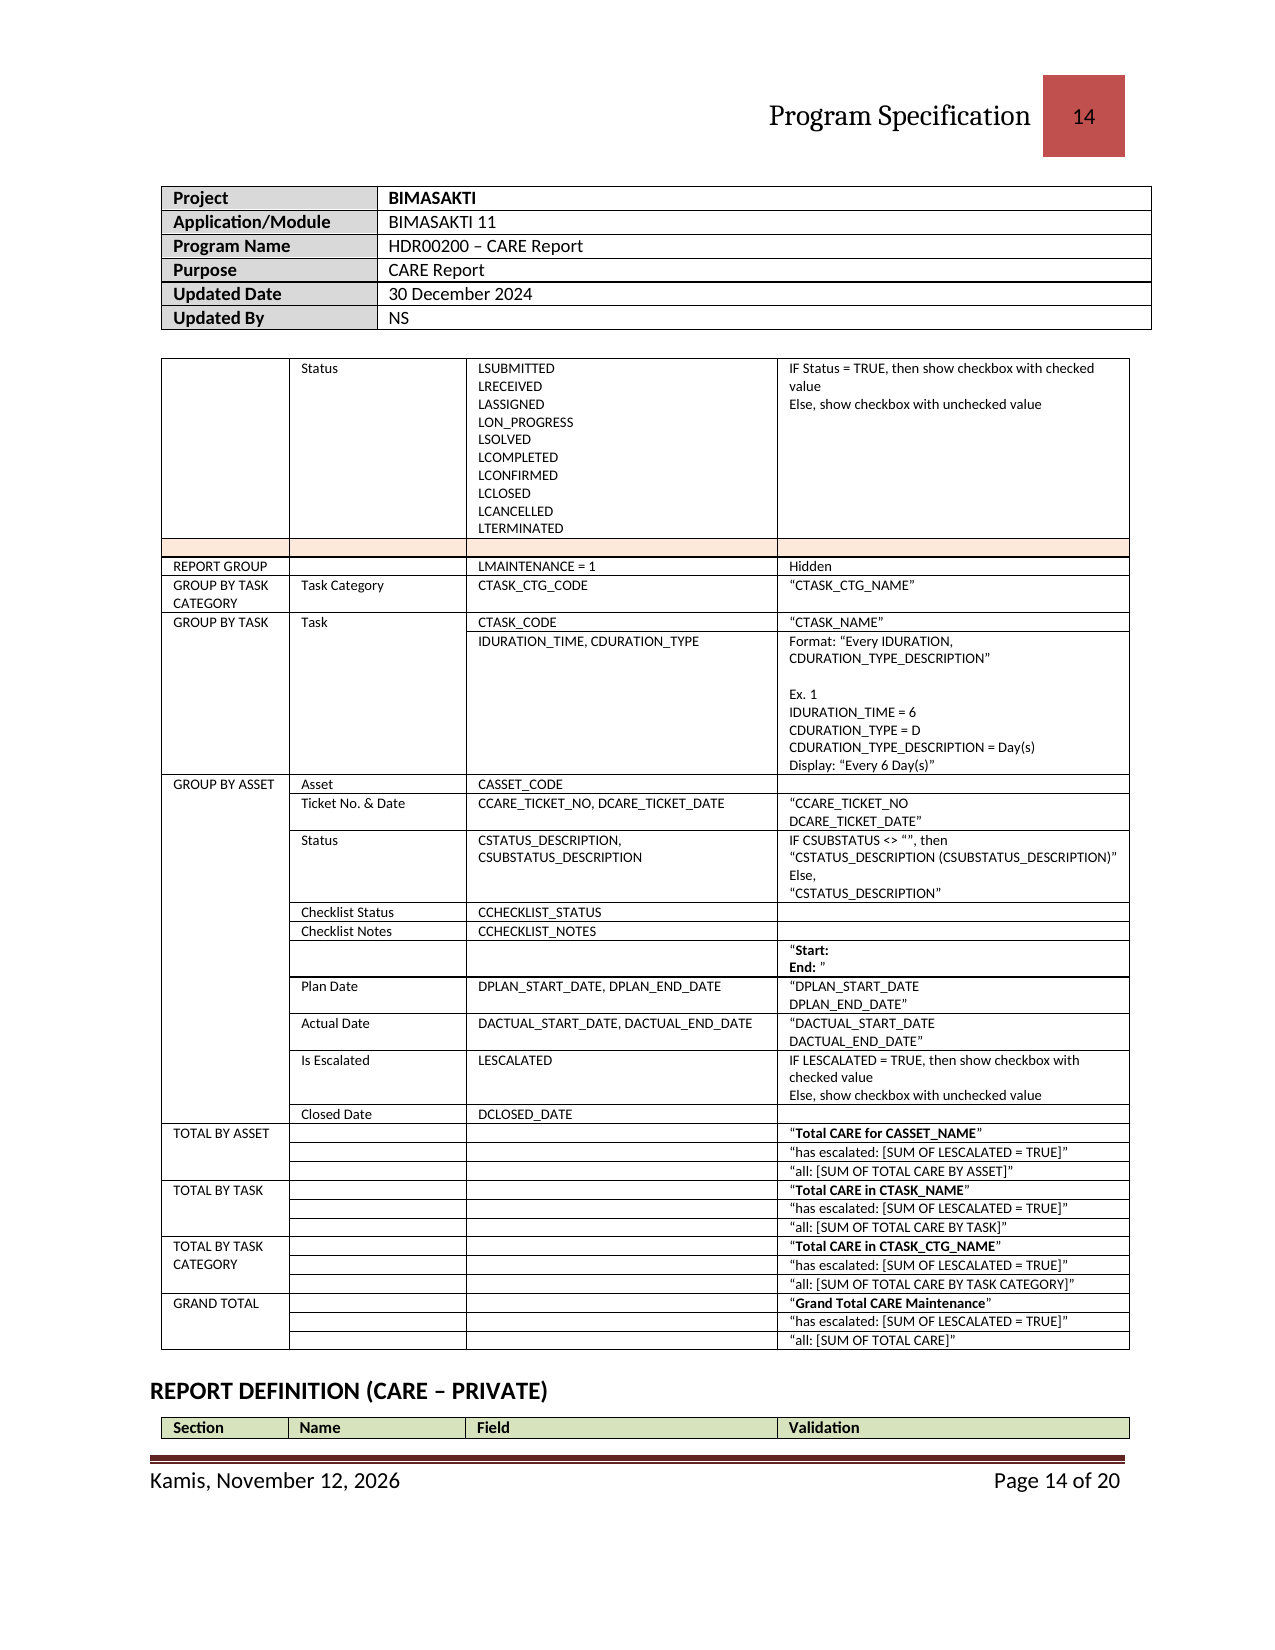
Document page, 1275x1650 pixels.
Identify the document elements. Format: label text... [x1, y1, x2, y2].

table_cell “CTASK_CTG_NAME” [778, 576, 1129, 612]
subtitle REPORT DEFINITION (CARE – PRIVATE) [150, 1375, 1125, 1406]
table_cell “all: [SUM OF TOTAL CARE BY TASK CATEGORY]” [778, 1275, 1129, 1293]
table_cell TOTAL BY TASK CATEGORY [162, 1237, 289, 1293]
table_cell [467, 1200, 777, 1217]
table_cell Asset [290, 775, 466, 793]
table_cell Task Category [290, 576, 466, 612]
table_cell [290, 1143, 466, 1161]
table_cell GROUP BY TASK [162, 613, 289, 774]
table_cell [290, 1162, 466, 1180]
table_cell [778, 1105, 1129, 1123]
table_cell LESCALATED [467, 1051, 777, 1104]
table_cell [290, 539, 466, 556]
table_cell [290, 558, 466, 575]
table_header Field [466, 1418, 777, 1438]
table_cell GRAND TOTAL [162, 1294, 289, 1349]
table_cell Is Escalated [290, 1051, 466, 1104]
table_cell CSTATUS_DESCRIPTION, CSUBSTATUS_DESCRIPTION [467, 831, 777, 902]
table_cell [778, 922, 1129, 940]
table_cell DPLAN_START_DATE, DPLAN_END_DATE [467, 978, 777, 1013]
table_cell Status [290, 831, 466, 902]
table_cell “all: [SUM OF TOTAL CARE BY ASSET]” [778, 1162, 1129, 1180]
table_cell Status [290, 359, 466, 537]
table_cell “Start: End: ” [778, 941, 1129, 976]
table_cell [290, 1332, 466, 1349]
table_cell Checklist Status [290, 903, 466, 921]
table_cell “has escalated: [SUM OF LESCALATED = TRUE]” [778, 1200, 1129, 1217]
table_cell [467, 1275, 777, 1293]
table_cell Hidden [778, 558, 1129, 575]
table_cell Plan Date [290, 978, 466, 1013]
table_cell DCLOSED_DATE [467, 1105, 777, 1123]
table_cell IF LESCALATED = TRUE, then show checkbox with checked value Else, show checkbox with unchecked value [778, 1051, 1129, 1104]
table_cell Actual Date [290, 1014, 466, 1050]
table_cell [467, 1181, 777, 1198]
table_cell “CTASK_NAME” [778, 613, 1129, 631]
table_cell [467, 941, 777, 976]
table_cell [290, 1256, 466, 1274]
table_cell [778, 903, 1129, 921]
table_cell GROUP BY ASSET [162, 775, 289, 1123]
table_cell [467, 539, 777, 556]
table_cell CCARE_TICKET_NO, DCARE_TICKET_DATE [467, 794, 777, 830]
table_cell “has escalated: [SUM OF LESCALATED = TRUE]” [778, 1256, 1129, 1274]
table_cell LMAINTENANCE = 1 [467, 558, 777, 575]
table_cell [467, 1237, 777, 1255]
table_cell “Total CARE in CTASK_CTG_NAME” [778, 1237, 1129, 1255]
table_cell CTASK_CODE [467, 613, 777, 631]
table_cell REPORT GROUP [162, 558, 289, 575]
table_cell “has escalated: [SUM OF LESCALATED = TRUE]” [778, 1143, 1129, 1161]
table_cell “DPLAN_START_DATE DPLAN_END_DATE” [778, 978, 1129, 1013]
table_cell [290, 1219, 466, 1236]
table_cell IDURATION_TIME, CDURATION_TYPE [467, 632, 777, 774]
table_cell TOTAL BY ASSET [162, 1124, 289, 1180]
table_cell [290, 1124, 466, 1142]
table_cell IF Status = TRUE, then show checkbox with checked value Else, show checkbox with unchecked value [778, 359, 1129, 537]
table_cell DACTUAL_START_DATE, DACTUAL_END_DATE [467, 1014, 777, 1050]
table_cell “all: [SUM OF TOTAL CARE]” [778, 1332, 1129, 1349]
table_cell “CCARE_TICKET_NO DCARE_TICKET_DATE” [778, 794, 1129, 830]
table_cell Closed Date [290, 1105, 466, 1123]
table_cell [290, 1275, 466, 1293]
table_cell Format: “Every IDURATION, CDURATION_TYPE_DESCRIPTION” Ex. 1 IDURATION_TIME = 6 CDURATION_TYPE = D CDURATION_TYPE_DESCRIPTION = Day(s) Display: “Every 6 Day(s)” [778, 632, 1129, 774]
table_cell “has escalated: [SUM OF LESCALATED = TRUE]” [778, 1313, 1129, 1331]
table_cell [290, 1237, 466, 1255]
table_cell GROUP BY TASK CATEGORY [162, 576, 289, 612]
table_cell Ticket No. & Date [290, 794, 466, 830]
table_cell CASSET_CODE [467, 775, 777, 793]
table_cell TOTAL BY TASK [162, 1181, 289, 1236]
table_cell [467, 1143, 777, 1161]
table_cell [290, 1294, 466, 1312]
table_cell “Total CARE in CTASK_NAME” [778, 1181, 1129, 1198]
table_cell [467, 1219, 777, 1236]
table_cell IF CSUBSTATUS <> “”, then “CSTATUS_DESCRIPTION (CSUBSTATUS_DESCRIPTION)” Else, “CSTATUS_DESCRIPTION” [778, 831, 1129, 902]
table_cell CTASK_CTG_CODE [467, 576, 777, 612]
table_cell [290, 941, 466, 976]
table_cell [467, 1313, 777, 1331]
table_cell [467, 1256, 777, 1274]
table_cell [290, 1313, 466, 1331]
table_cell [778, 775, 1129, 793]
table_cell [290, 1200, 466, 1217]
table_cell [467, 1162, 777, 1180]
table_cell [778, 539, 1129, 556]
table_cell LSUBMITTED LRECEIVED LASSIGNED LON_PROGRESS LSOLVED LCOMPLETED LCONFIRMED LCLOSED LCANCELLED LTERMINATED [467, 359, 777, 537]
table_cell [467, 1294, 777, 1312]
table_header Validation [778, 1418, 1129, 1438]
table_header Name [289, 1418, 465, 1438]
table_cell [467, 1332, 777, 1349]
table_cell [467, 1124, 777, 1142]
table_cell CCHECKLIST_NOTES [467, 922, 777, 940]
table_cell [162, 359, 289, 537]
table_header Section [162, 1418, 288, 1438]
table_cell [290, 1181, 466, 1198]
table_cell CCHECKLIST_STATUS [467, 903, 777, 921]
table_cell “DACTUAL_START_DATE DACTUAL_END_DATE” [778, 1014, 1129, 1050]
table_cell Task [290, 613, 466, 774]
table_cell “Total CARE for CASSET_NAME” [778, 1124, 1129, 1142]
table_cell “all: [SUM OF TOTAL CARE BY TASK]” [778, 1219, 1129, 1236]
table_cell “Grand Total CARE Maintenance” [778, 1294, 1129, 1312]
table_cell Checklist Notes [290, 922, 466, 940]
table_cell [162, 539, 289, 556]
